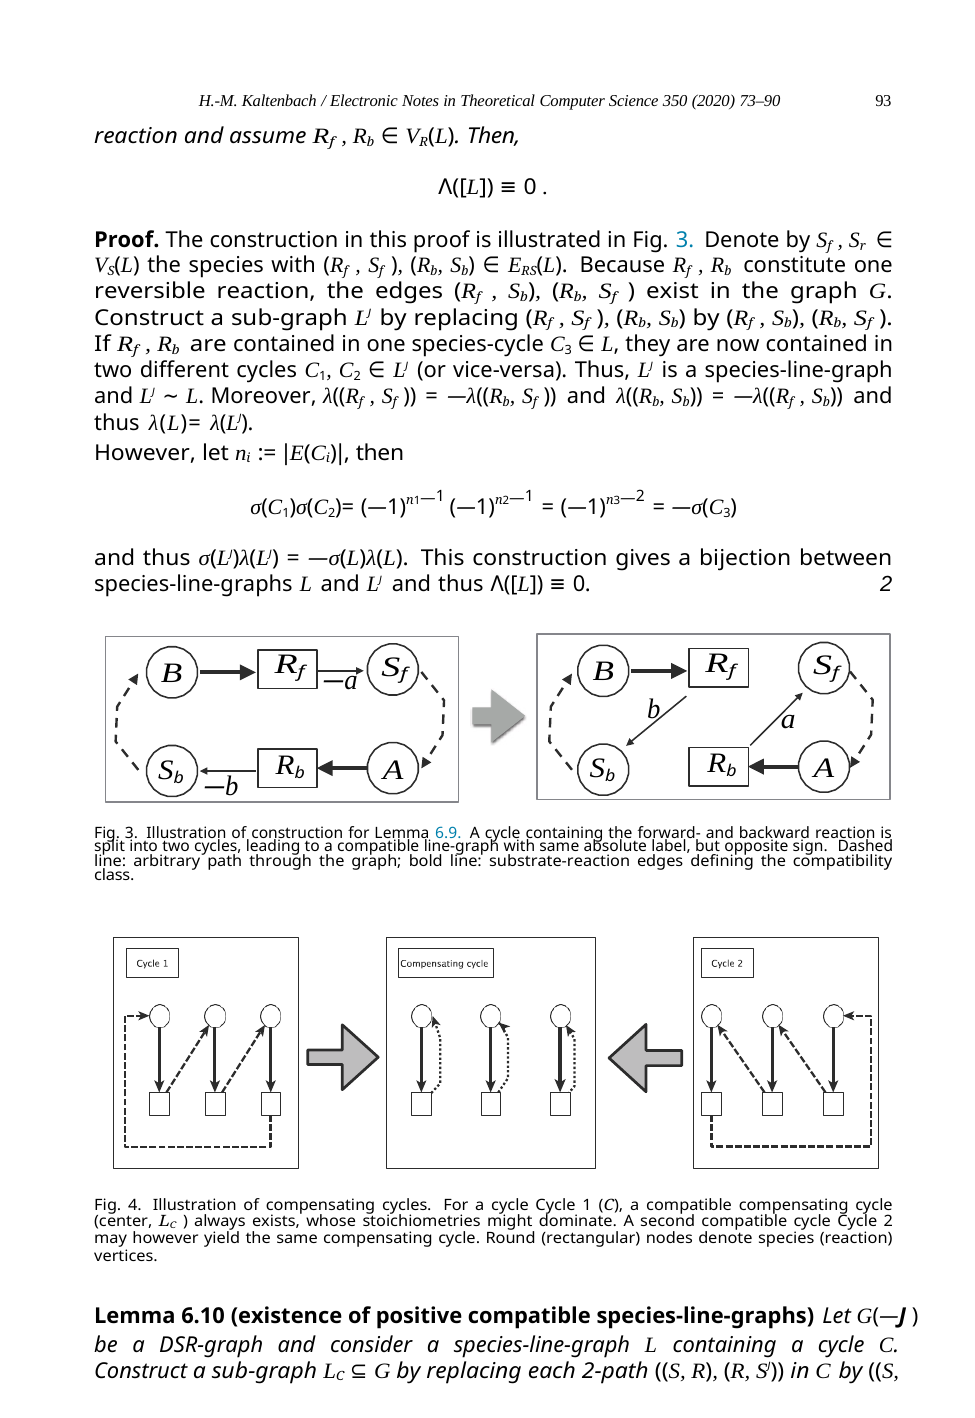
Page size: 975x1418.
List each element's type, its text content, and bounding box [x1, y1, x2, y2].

picture [470, 688, 527, 746]
picture [701, 1004, 722, 1028]
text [94, 1331, 899, 1384]
text and thus σ(Lj)λ(Lj) = —σ(L)λ(L). This construction gives a bijection between species-line-graphs L and Lj and thus Λ([L]) ≡ 0. 2 [94, 544, 893, 598]
picture [204, 1004, 226, 1028]
text Proof. The construction in this proof is illustrated in Fig. 3. Denote by Sf , Sr ∈ VS(L) the species with (Rf , Sf ), (Rb, Sb) ∈ ERS(L). Because Rf , Rb constitute one reversible reaction, the edges (Rf , Sb), (Rb, Sf ) exist in the graph G. Construct a sub-graph Lj by replacing (Rf , Sf ), (Rb, Sb) by (Rf , Sb), (Rb, Sf ). If Rf , Rb are contained in one species-cycle C3 ∈ L, they are now contained in two different cycles C1, C2 ∈ Lj (or vice-versa). Thus, Lj is a species-line-graph and Lj ∼ L. Moreover, λ((Rf , Sf )) = —λ((Rb, Sf )) and λ((Rb, Sb)) = —λ((Rf , Sb)) and thus λ(L)= λ(Lj). [94, 227, 893, 437]
text σ(C1)σ(C2)= (—1)n1—1 (—1)n2—1 = (—1)n3—2 = —σ(C3) [71, 485, 916, 521]
picture [149, 1004, 170, 1028]
text Fig. 3. Illustration of construction for Lemma 6.9. A cycle containing the forward- and backward reaction is split into two cycles, leading to a compatible line-graph with same absolute label, but opposite sign. Dashed line: arbitrary path through the graph; bold line: substrate-reaction edges defining the compatibility class. [94, 827, 893, 885]
picture [550, 1004, 571, 1028]
text Lemma 6.10 (existence of positive compatible species-line-graphs) Let G(—J ) [94, 1300, 975, 1330]
picture [823, 1004, 844, 1028]
picture [260, 1004, 281, 1028]
text However, let ni := |E(Ci)|, then [94, 437, 975, 466]
text Λ([L]) ≡ 0 . [286, 171, 701, 201]
picture [480, 1004, 501, 1028]
text Fig. 4. Illustration of compensating cycles. For a cycle Cycle 1 (C), a compatible compensating cycle (center, LC ) always exists, whose stoichiometries might dominate. A second compatible cycle Cycle 2 may however yield the same compensating cycle. Round (rectangular) nodes denote species (reaction) vertices. [94, 1197, 893, 1266]
picture [411, 1004, 432, 1028]
text reaction and assume Rf , Rb ∈ VR(L). Then, [94, 120, 975, 150]
picture [762, 1004, 783, 1028]
